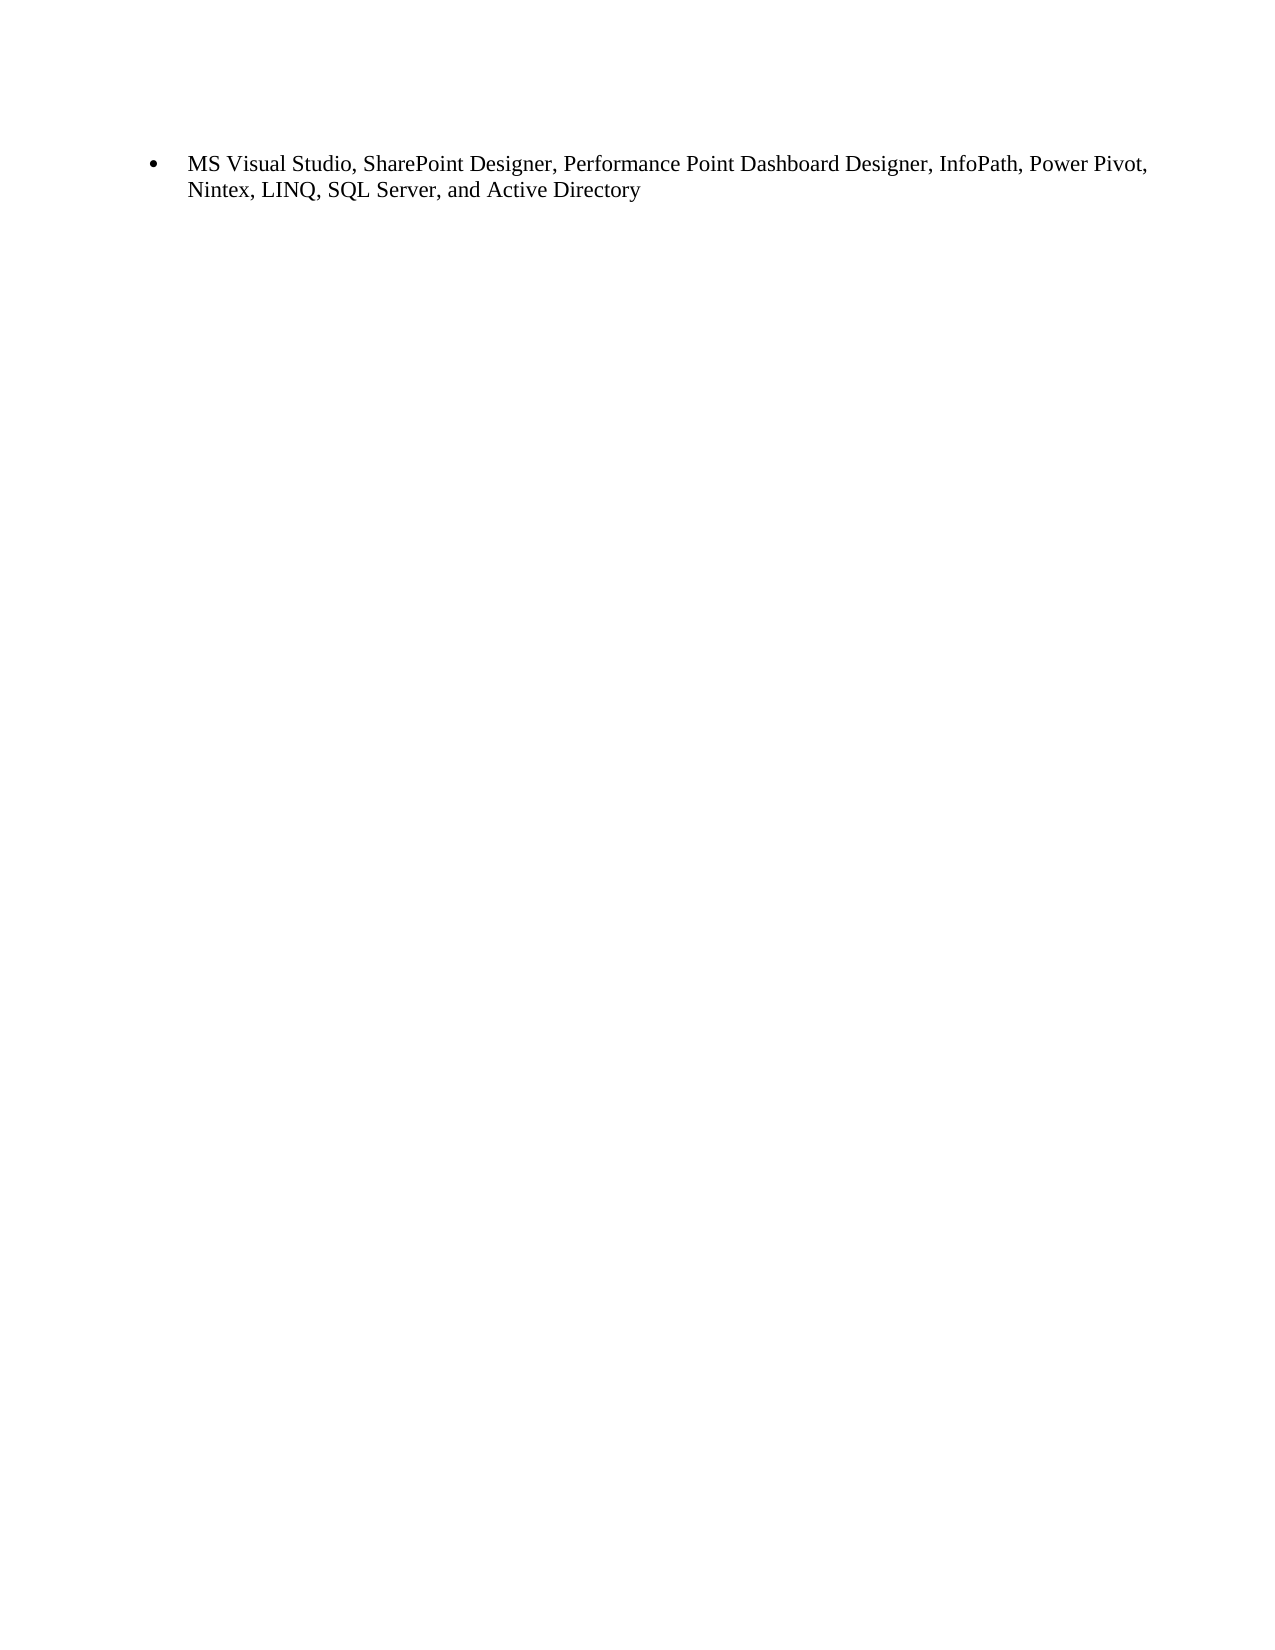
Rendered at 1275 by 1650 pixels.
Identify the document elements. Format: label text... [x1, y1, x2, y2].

list MS Visual Studio, SharePoint Designer, Performance Point Dashboard Designer, InfoPath, Power Pivot, Nintex, LINQ, SQL Server, and Active Directory [150, 150, 1162, 203]
